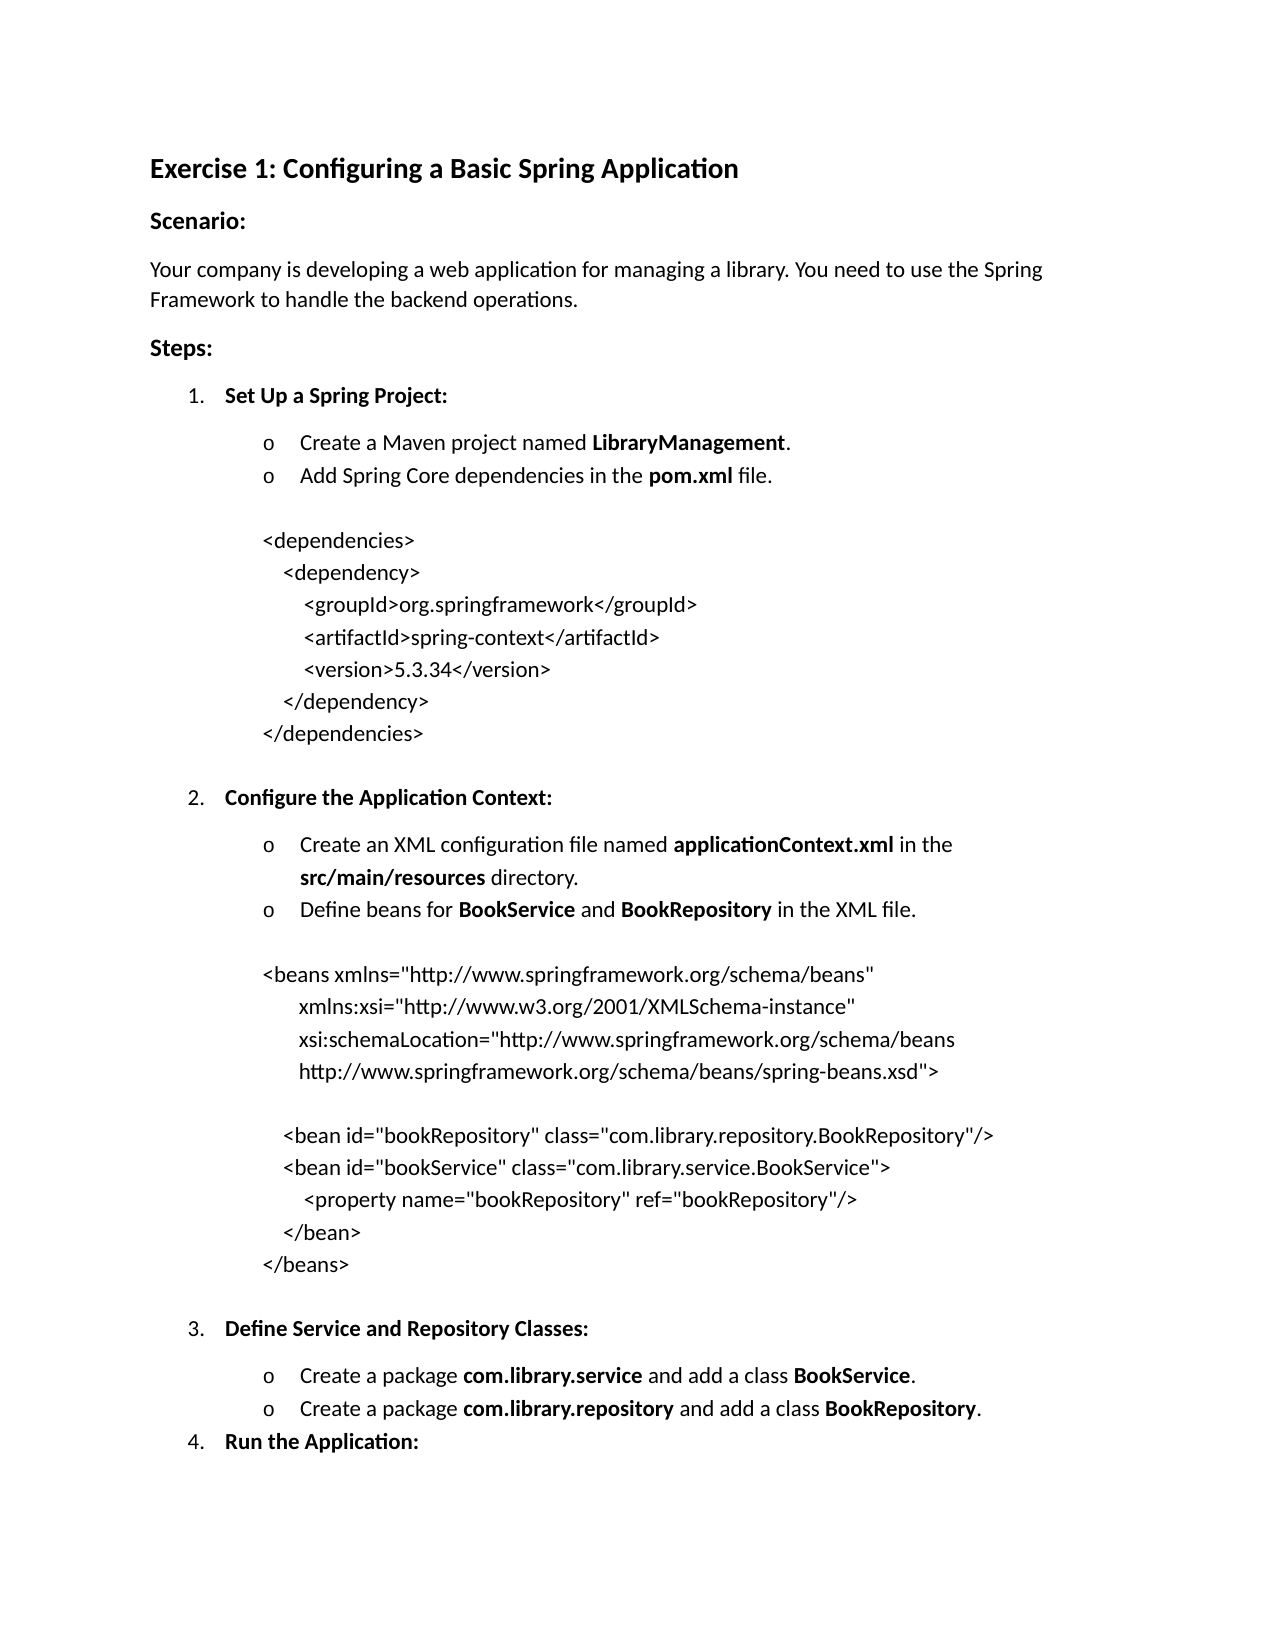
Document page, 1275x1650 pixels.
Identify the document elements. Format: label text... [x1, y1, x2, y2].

list Create a package com.library.repository and add a class BookRepository. [262, 1394, 1125, 1423]
list Create a package com.library.service and add a class BookService. [262, 1361, 1125, 1390]
list Add Spring Core dependencies in the pom.xml file. [262, 461, 1125, 489]
list Run the Application: [187, 1427, 1125, 1455]
text Your company is developing a web application for managing a library. You need to use the Spring Framework to handle the backend operations. [150, 255, 1125, 313]
text <dependencies> <dependency> <groupId>org.springframework</groupId> <artifactId>spring-context</artifactId> <version>5.3.34</version> </dependency> </dependencies> [262, 526, 1125, 747]
text Steps: [150, 332, 1125, 362]
text Scenario: [150, 205, 1125, 236]
list Define beans for BookService and BookRepository in the XML file. [262, 895, 1125, 924]
text Exercise 1: Configuring a Basic Spring Application [150, 150, 1125, 186]
list Create an XML configuration file named applicationContext.xml in the src/main/resources directory. [262, 830, 1125, 891]
list Create a Maven project named LibraryManagement. [262, 428, 1125, 457]
list Define Service and Repository Classes: [187, 1314, 1125, 1342]
text <beans xmlns="http://www.springframework.org/schema/beans" xmlns:xsi="http://www.w3.org/2001/XMLSchema-instance" xsi:schemaLocation="http://www.springframework.org/schema/beans http://www.springframework.org/schema/beans/spring-beans.xsd"> <bean id="bookRepository" class="com.library.repository.BookRepository"/> <bean id="bookService" class="com.library.service.BookService"> <property name="bookRepository" ref="bookRepository"/> </bean> </beans> [262, 960, 1125, 1278]
list Set Up a Spring Project: [187, 381, 1125, 409]
list Configure the Application Context: [187, 783, 1125, 812]
